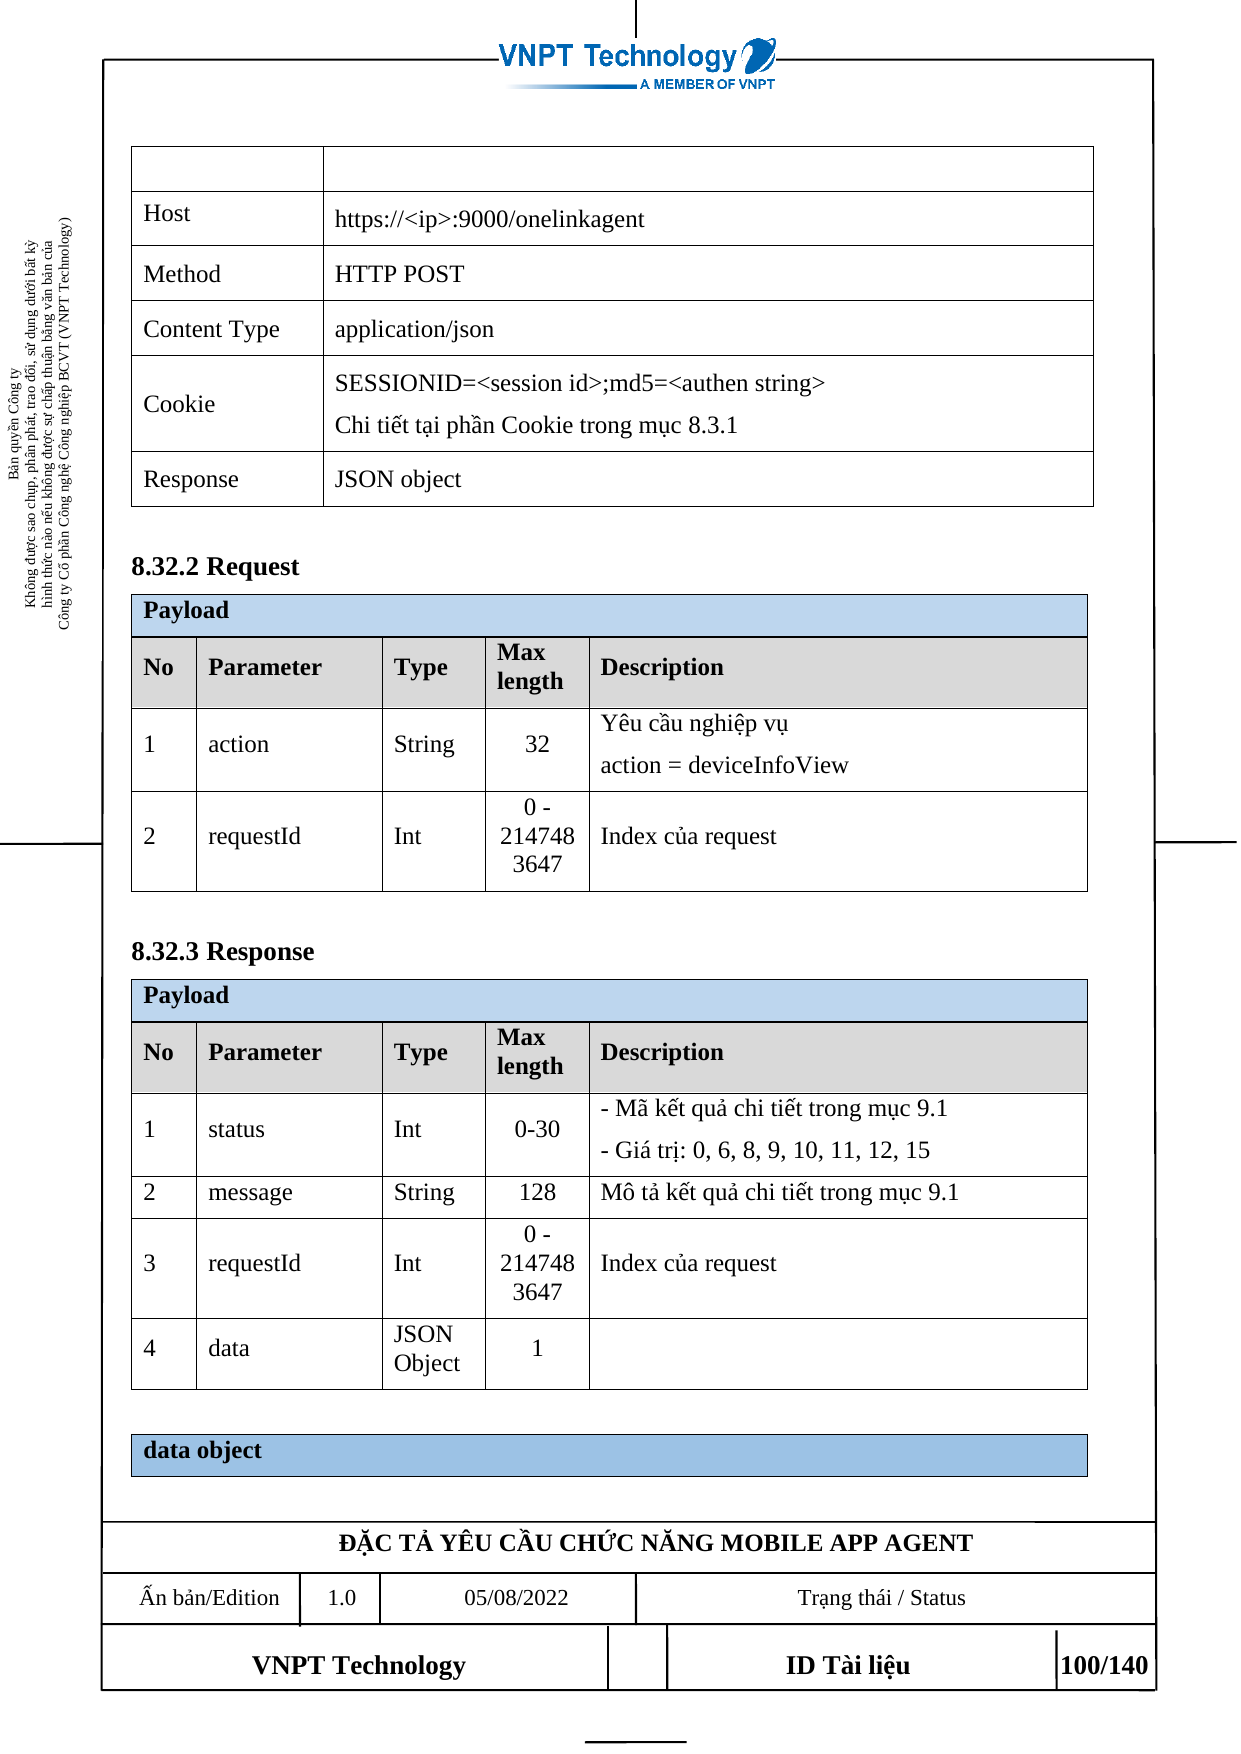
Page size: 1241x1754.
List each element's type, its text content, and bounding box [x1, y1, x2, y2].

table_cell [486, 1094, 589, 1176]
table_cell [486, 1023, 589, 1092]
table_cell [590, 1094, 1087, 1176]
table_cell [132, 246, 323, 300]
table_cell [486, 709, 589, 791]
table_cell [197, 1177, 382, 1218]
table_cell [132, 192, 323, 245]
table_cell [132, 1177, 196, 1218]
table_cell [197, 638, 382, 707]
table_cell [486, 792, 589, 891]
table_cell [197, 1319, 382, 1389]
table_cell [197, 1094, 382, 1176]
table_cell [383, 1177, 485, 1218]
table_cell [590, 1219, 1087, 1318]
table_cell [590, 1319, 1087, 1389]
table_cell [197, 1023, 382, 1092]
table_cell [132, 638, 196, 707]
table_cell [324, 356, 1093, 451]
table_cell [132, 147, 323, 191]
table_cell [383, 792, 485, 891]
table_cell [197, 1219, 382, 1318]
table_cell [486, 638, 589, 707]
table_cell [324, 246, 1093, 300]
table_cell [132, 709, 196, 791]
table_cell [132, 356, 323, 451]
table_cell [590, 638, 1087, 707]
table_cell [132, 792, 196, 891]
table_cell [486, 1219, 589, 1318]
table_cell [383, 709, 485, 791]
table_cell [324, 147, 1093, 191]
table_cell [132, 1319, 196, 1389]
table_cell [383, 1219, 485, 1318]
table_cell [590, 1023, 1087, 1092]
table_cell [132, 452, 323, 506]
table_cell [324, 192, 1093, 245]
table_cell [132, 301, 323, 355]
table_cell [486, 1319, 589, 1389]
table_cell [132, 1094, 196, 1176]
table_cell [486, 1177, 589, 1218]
picture [498, 38, 776, 89]
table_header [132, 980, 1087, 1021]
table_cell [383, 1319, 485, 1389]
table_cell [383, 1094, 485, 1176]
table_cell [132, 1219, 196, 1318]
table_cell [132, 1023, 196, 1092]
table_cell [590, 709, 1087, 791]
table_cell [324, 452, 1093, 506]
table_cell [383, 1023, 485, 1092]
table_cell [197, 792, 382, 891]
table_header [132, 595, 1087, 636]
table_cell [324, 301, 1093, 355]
subtitle Request [131, 550, 1093, 582]
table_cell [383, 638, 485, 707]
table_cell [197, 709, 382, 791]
subtitle Response [131, 935, 1093, 967]
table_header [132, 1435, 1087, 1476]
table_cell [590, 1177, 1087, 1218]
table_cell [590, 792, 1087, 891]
